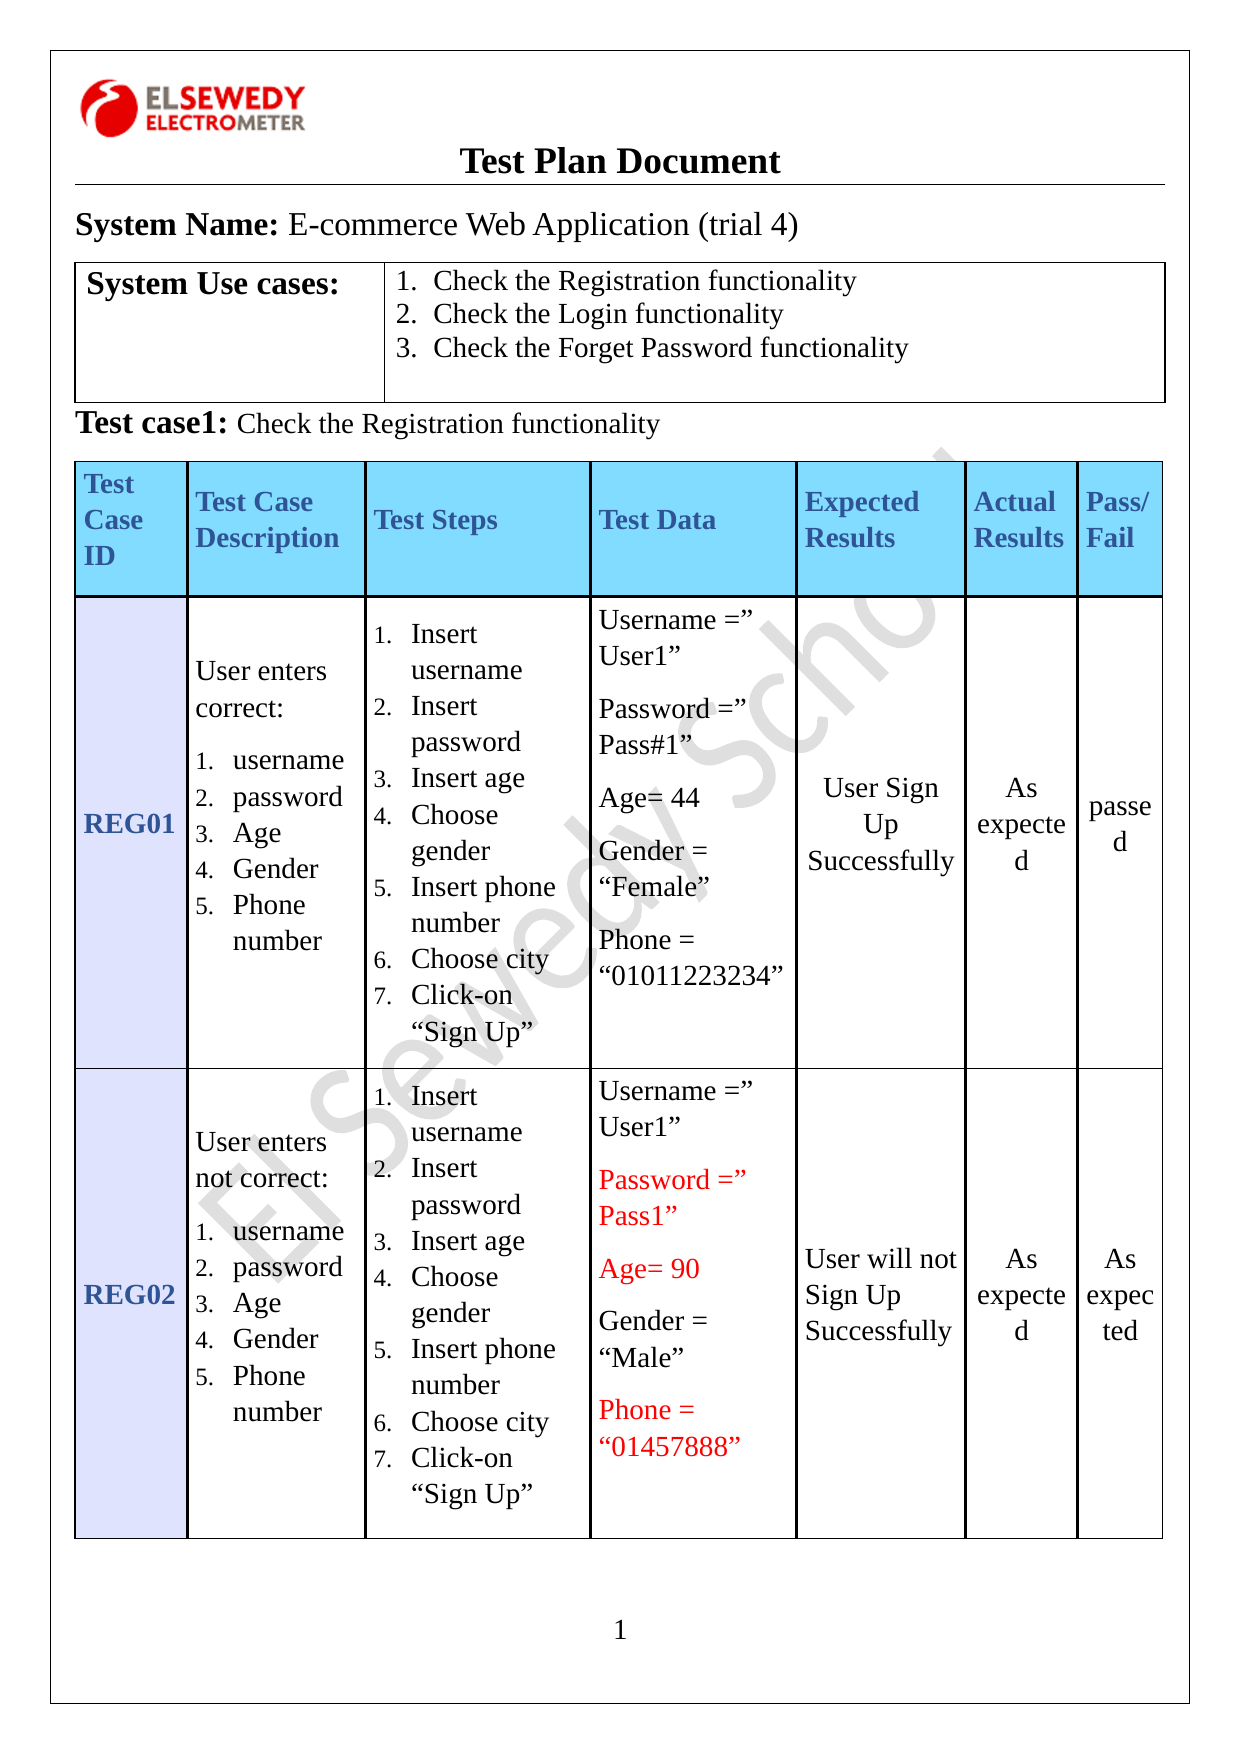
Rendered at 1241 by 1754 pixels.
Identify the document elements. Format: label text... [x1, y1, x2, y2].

table_header Test Case Description [189, 462, 364, 595]
table_header Expected Results [798, 462, 964, 595]
table_header Test Steps [367, 462, 589, 595]
table_cell REG01 [76, 598, 186, 1068]
table_cell Username =” User1” Password =” Pass1” Age= 90 Gender = “Male” Phone = “01457888” [592, 1069, 795, 1538]
table_header Check the Registration functionality Check the Login functionality Check the Forget Password functionality [385, 263, 1164, 402]
table_header Pass/Fail [1079, 462, 1162, 595]
text System Name: E-commerce Web Application (trial 4) [75, 204, 1165, 243]
table_header Test Data [592, 462, 795, 595]
table_cell User enters correct: username password Age Gender Phone number [189, 598, 364, 1068]
text Test Plan Document [75, 139, 1165, 184]
table_cell Insert username Insert password Insert age Choose gender Insert phone number Choose city Click-on “Sign Up” [367, 1069, 589, 1538]
table_cell User enters not correct: username password Age Gender Phone number [189, 1069, 364, 1538]
text Test case1: Check the Registration functionality [75, 403, 1165, 441]
table_cell As expected [967, 598, 1076, 1068]
table_header Actual Results [967, 462, 1076, 595]
table_cell As expected [1079, 1069, 1162, 1538]
table_cell passed [1079, 598, 1162, 1068]
table_cell User Sign Up Successfully [798, 598, 964, 1068]
table_cell REG02 [76, 1069, 186, 1538]
picture [75, 75, 309, 139]
table_header Test Case ID [76, 462, 186, 595]
table_cell Insert username Insert password Insert age Choose gender Insert phone number Choose city Click-on “Sign Up” [367, 598, 589, 1068]
table_header System Use cases: [76, 263, 384, 402]
table_cell As expected [967, 1069, 1076, 1538]
table_cell User will not Sign Up Successfully [798, 1069, 964, 1538]
table_cell Username =” User1” Password =” Pass#1” Age= 44 Gender = “Female” Phone = “01011223234” [592, 598, 795, 1068]
